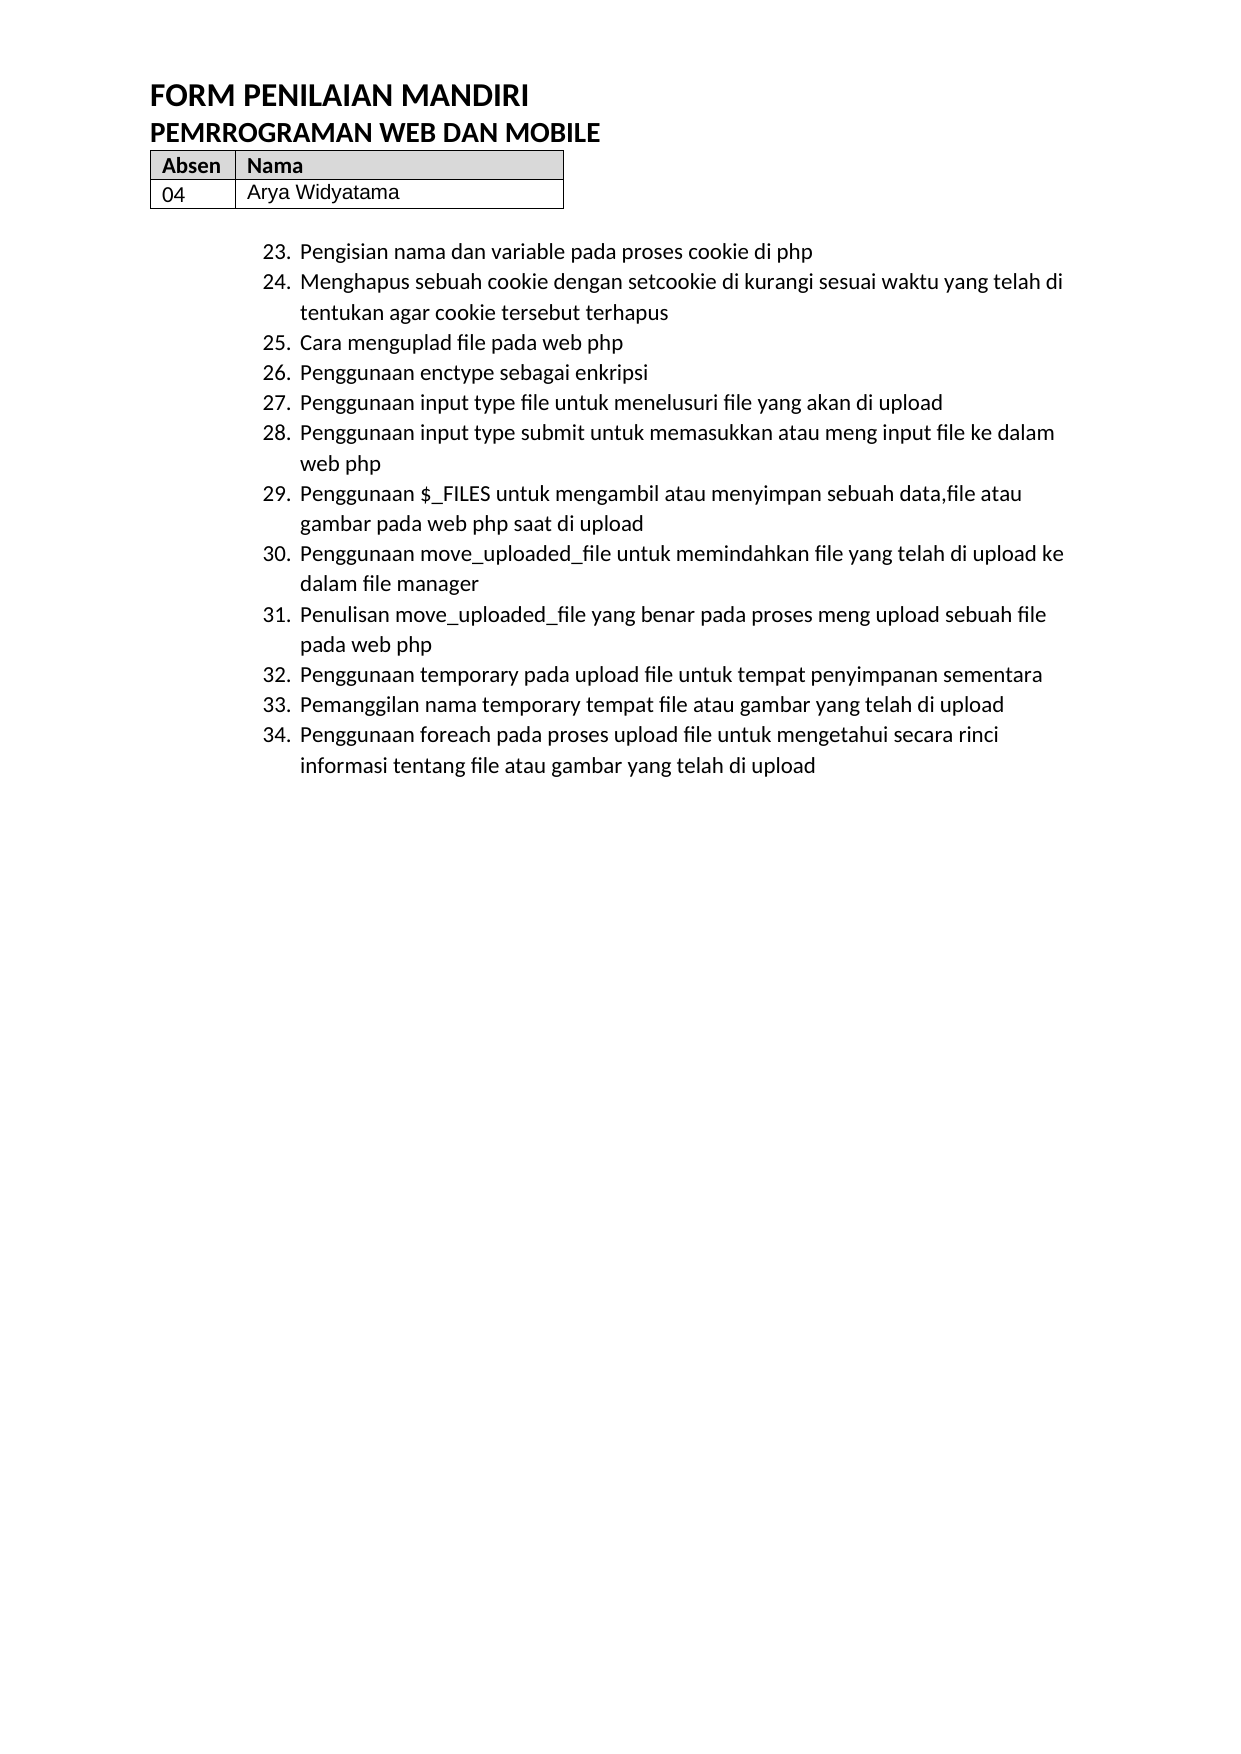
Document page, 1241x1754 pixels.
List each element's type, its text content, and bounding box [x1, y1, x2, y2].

list Penggunaan enctype sebagai enkripsi [262, 358, 1090, 386]
list Penggunaan $_FILES untuk mengambil atau menyimpan sebuah data,file atau gambar pada web php saat di upload [262, 479, 1090, 537]
list Penggunaan input type file untuk menelusuri file yang akan di upload [262, 388, 1090, 416]
list Penggunaan temporary pada upload file untuk tempat penyimpanan sementara [262, 660, 1090, 688]
list Penggunaan input type submit untuk memasukkan atau meng input file ke dalam web php [262, 418, 1090, 477]
list Cara menguplad file pada web php [262, 328, 1090, 356]
list Penggunaan move_uploaded_file untuk memindahkan file yang telah di upload ke dalam file manager [262, 539, 1090, 598]
list Menghapus sebuah cookie dengan setcookie di kurangi sesuai waktu yang telah di tentukan agar cookie tersebut terhapus [262, 267, 1090, 326]
list Pengisian nama dan variable pada proses cookie di php [262, 237, 1090, 265]
list Penggunaan foreach pada proses upload file untuk mengetahui secara rinci informasi tentang file atau gambar yang telah di upload [262, 721, 1090, 779]
list Penulisan move_uploaded_file yang benar pada proses meng upload sebuah file pada web php [262, 600, 1090, 658]
list Pemanggilan nama temporary tempat file atau gambar yang telah di upload [262, 690, 1090, 718]
